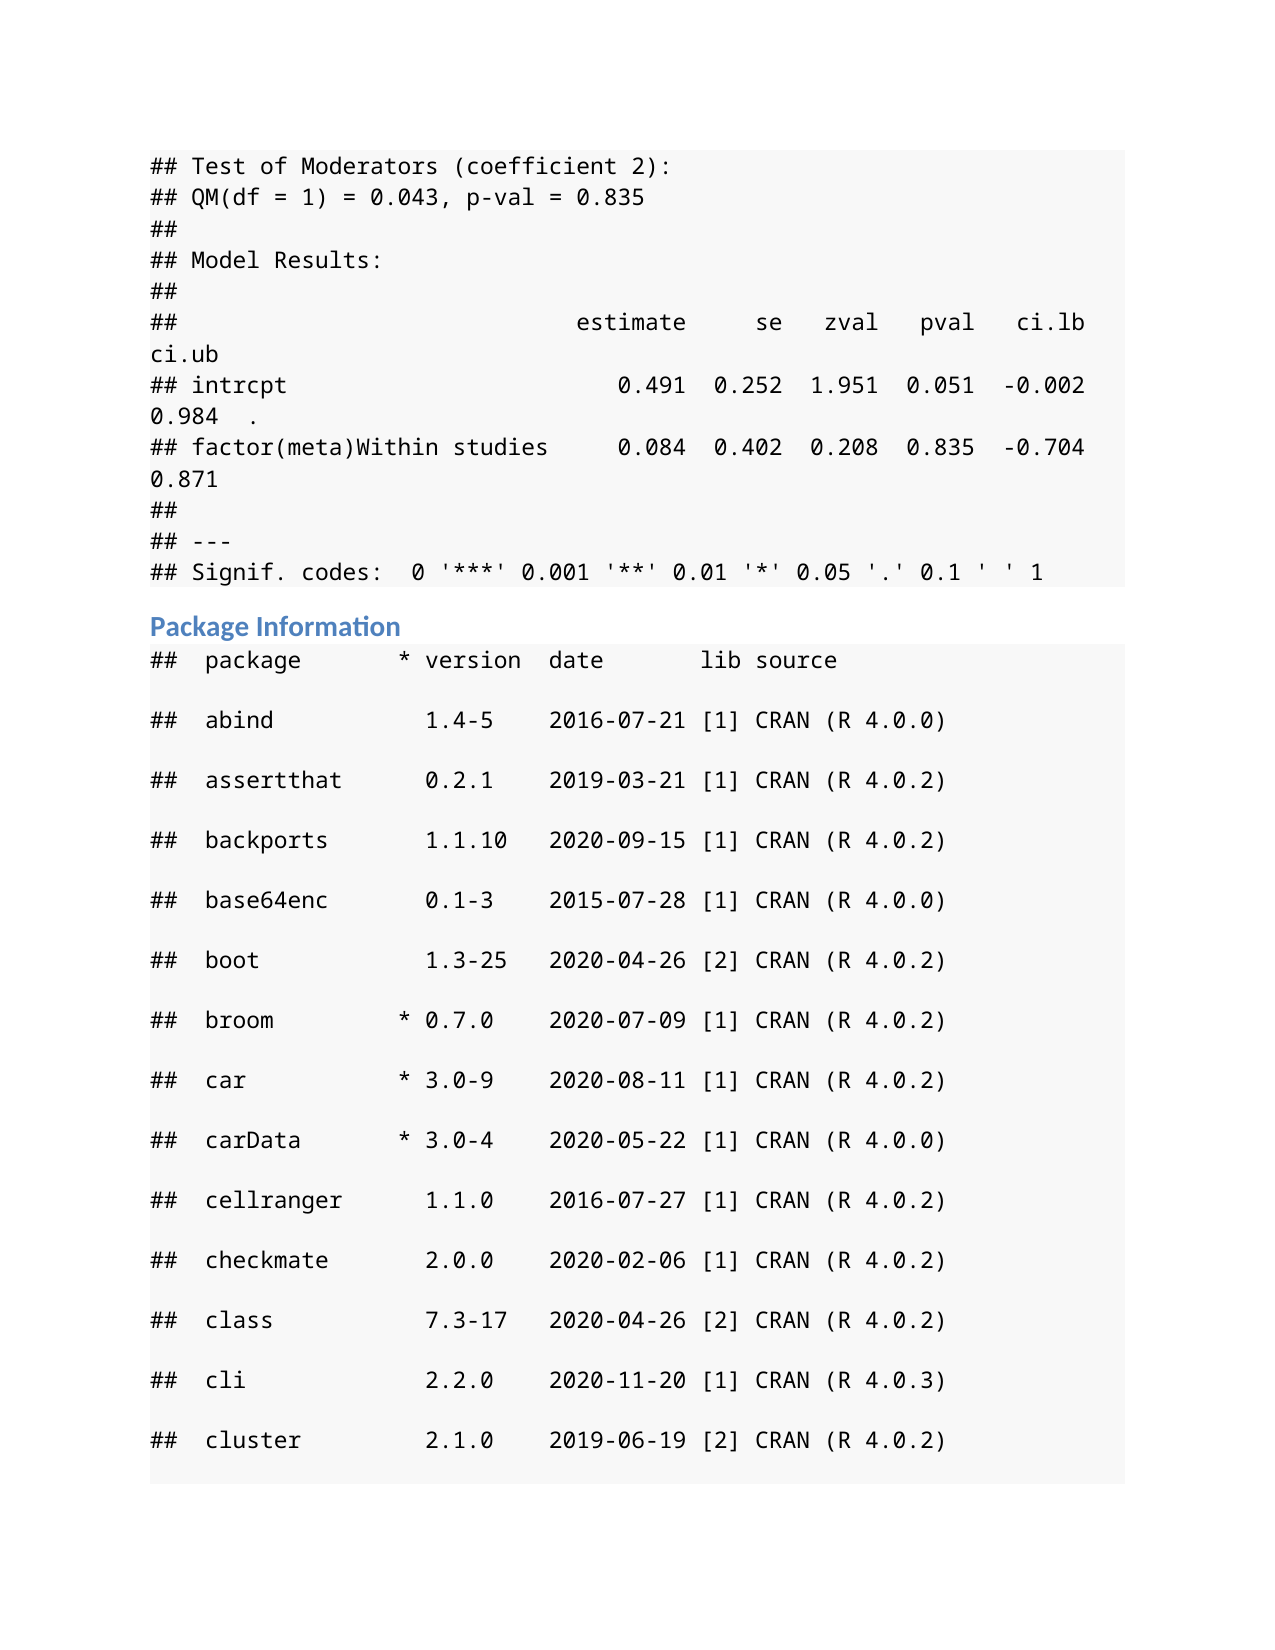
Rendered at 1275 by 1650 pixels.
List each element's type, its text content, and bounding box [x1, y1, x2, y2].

subtitle Package Information [150, 608, 1125, 644]
